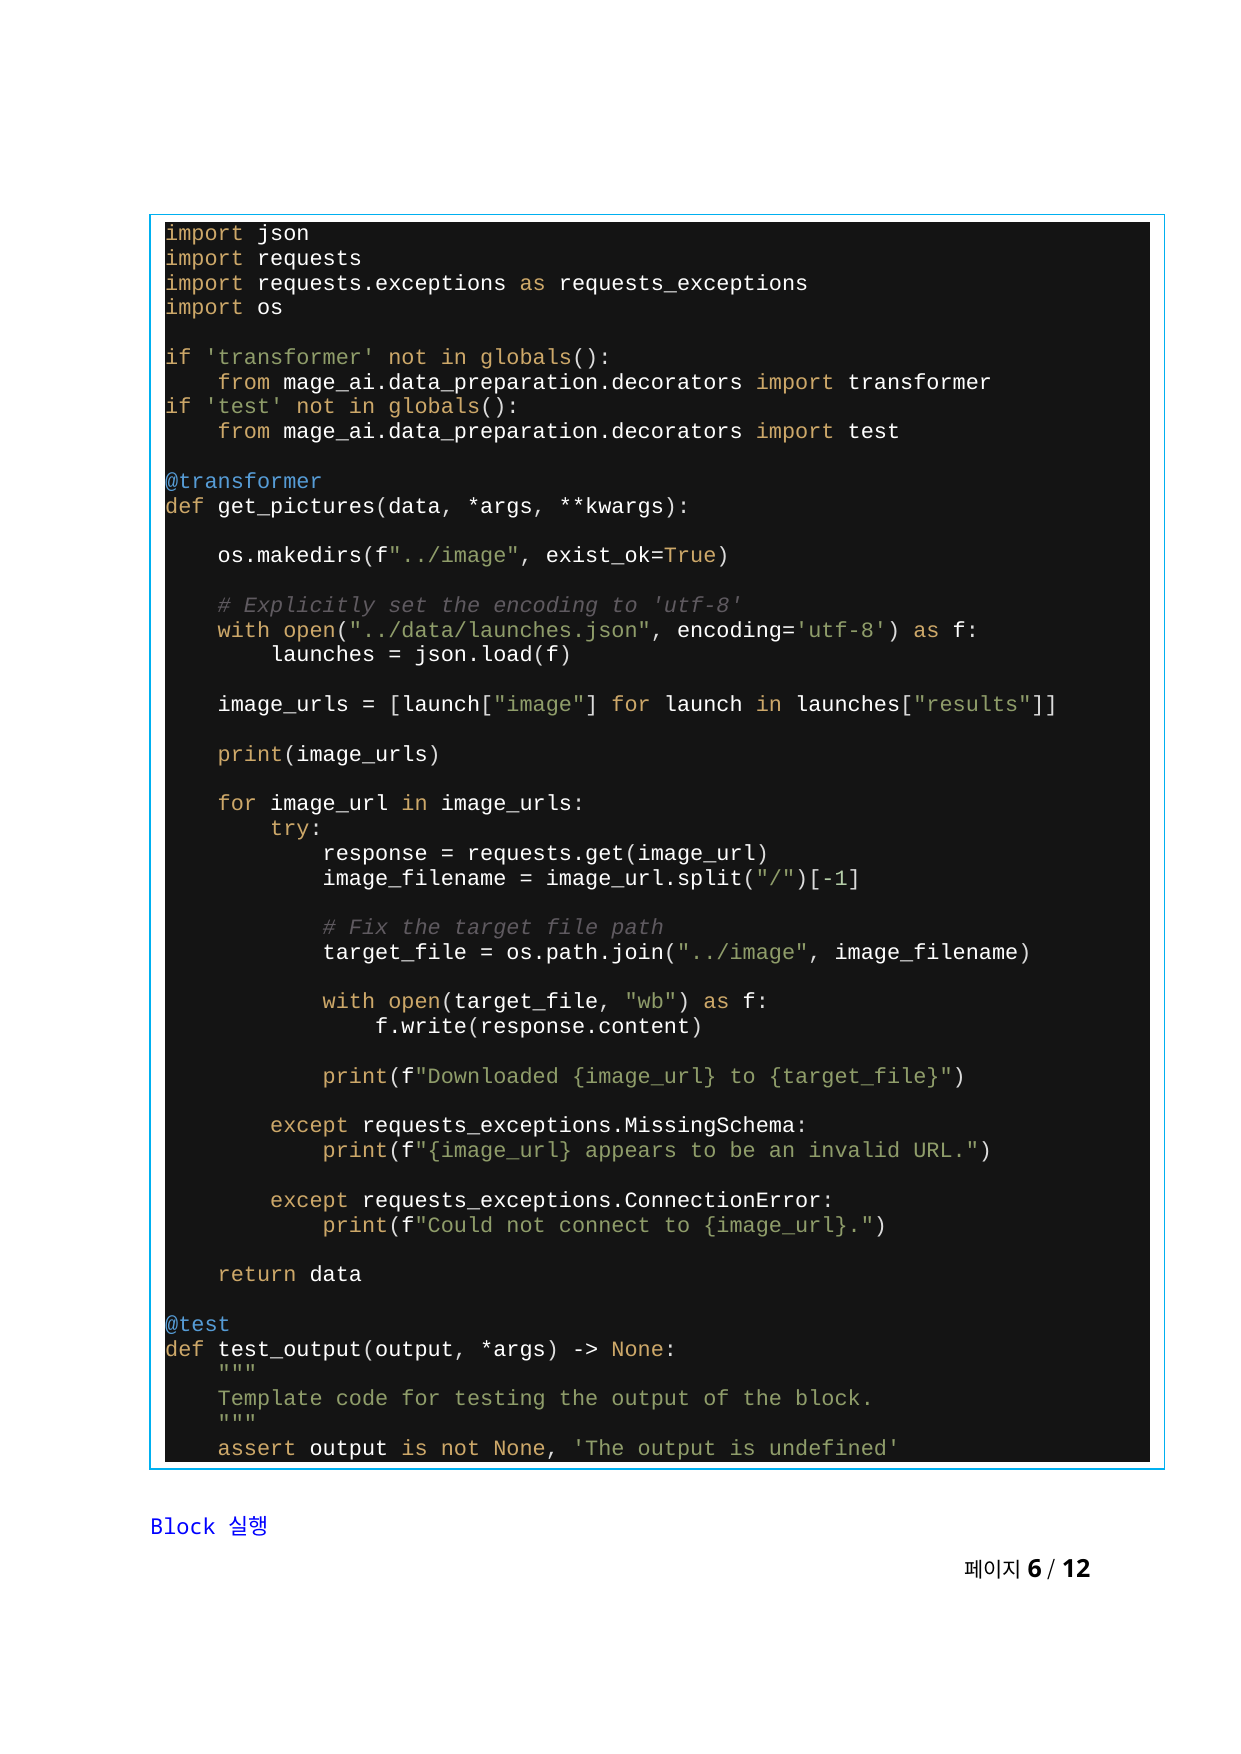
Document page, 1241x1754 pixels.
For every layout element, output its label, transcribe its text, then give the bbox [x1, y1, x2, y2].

text Block 실행 [150, 1509, 1090, 1541]
